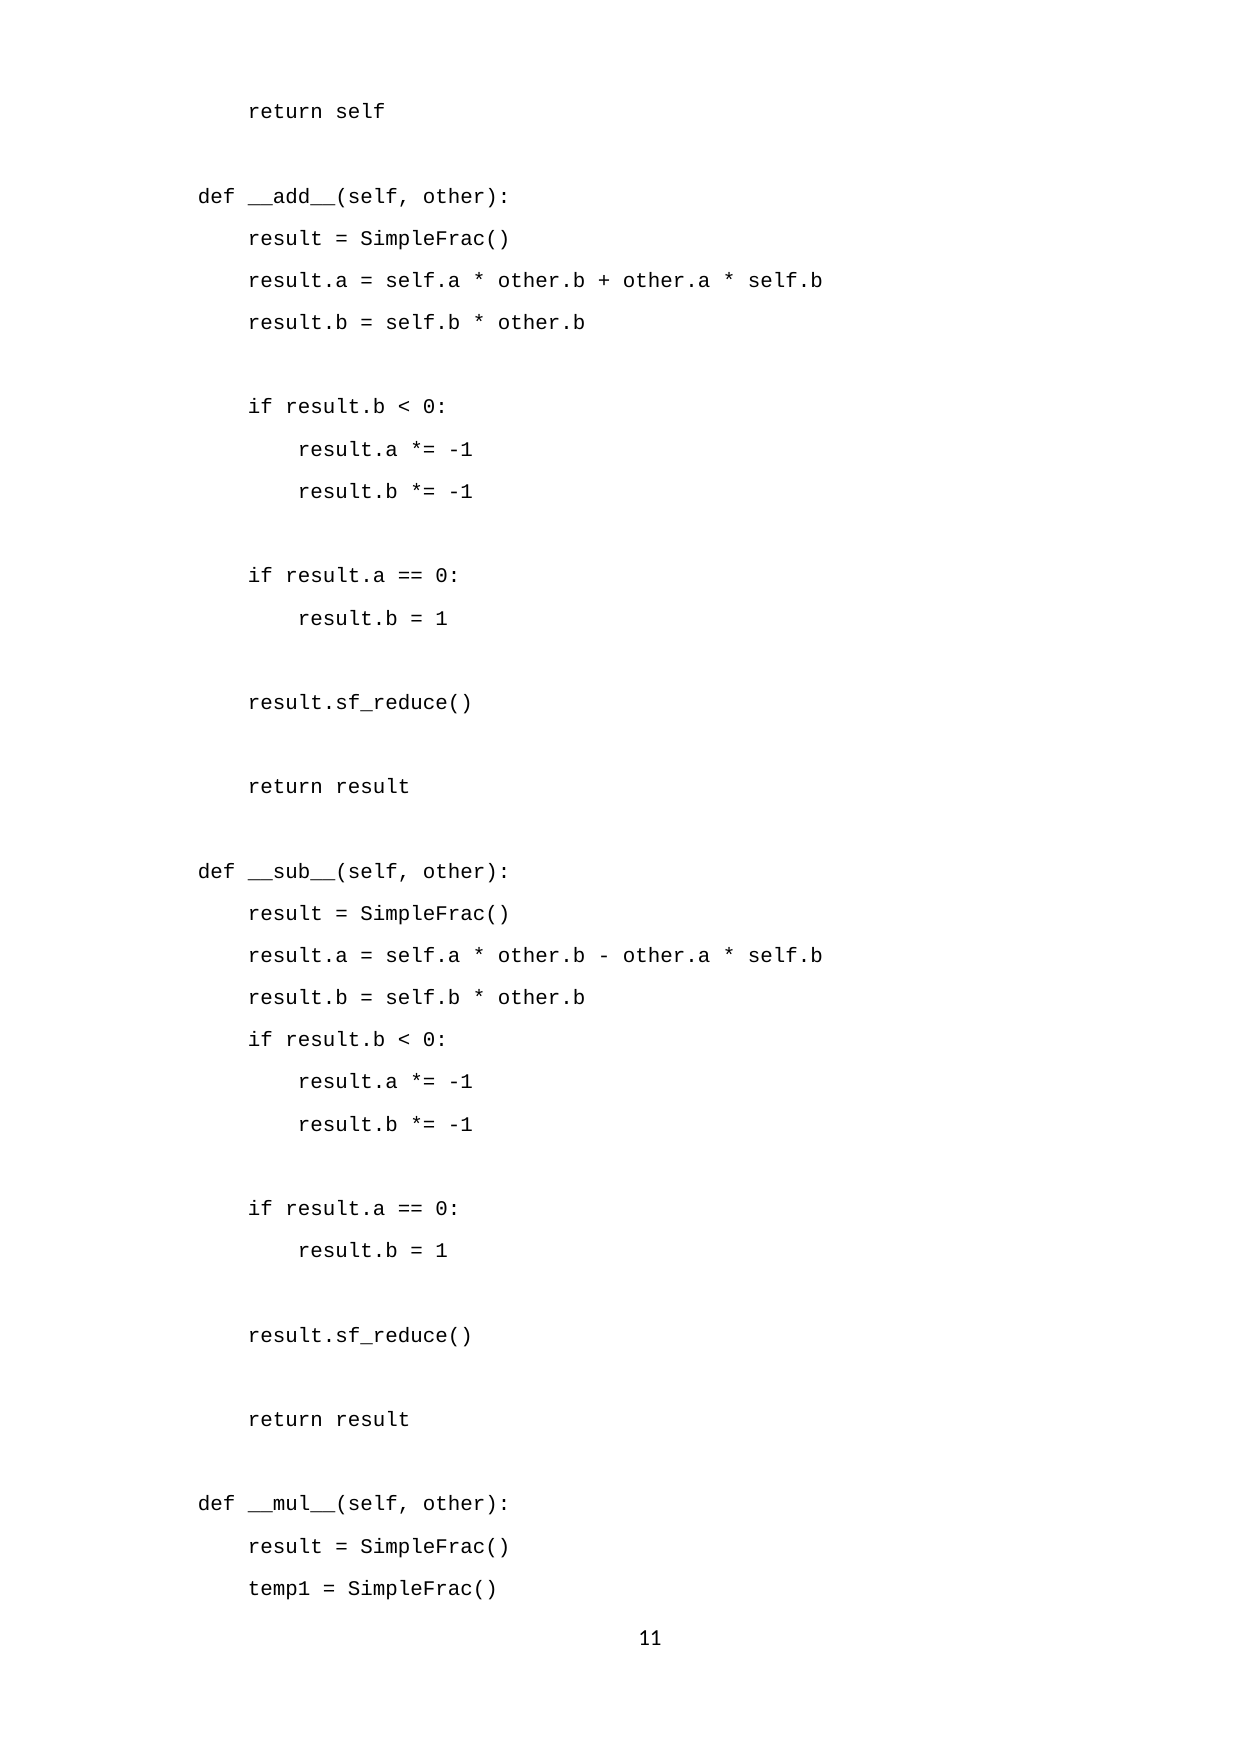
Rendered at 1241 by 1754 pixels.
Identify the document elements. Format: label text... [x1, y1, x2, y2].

text result.b = self.b * other.b [148, 312, 1152, 336]
text result.sf_reduce() [148, 692, 1152, 716]
text return result [148, 1409, 1152, 1433]
text result.a *= -1 [148, 1072, 1152, 1095]
text temp1 = SimpleFrac() [148, 1578, 1152, 1601]
text result.a = self.a * other.b + other.a * self.b [148, 270, 1152, 294]
text def __add__(self, other): [148, 186, 1152, 209]
text return result [148, 776, 1152, 800]
text if result.b < 0: [148, 1029, 1152, 1053]
text def __mul__(self, other): [148, 1493, 1152, 1517]
text if result.a == 0: [148, 565, 1152, 589]
text result.b *= -1 [148, 1114, 1152, 1137]
text result.a *= -1 [148, 439, 1152, 462]
text result.b = 1 [148, 607, 1152, 631]
text if result.b < 0: [148, 397, 1152, 420]
text result.b = 1 [148, 1240, 1152, 1264]
text result = SimpleFrac() [148, 903, 1152, 926]
text result.b = self.b * other.b [148, 987, 1152, 1011]
text result = SimpleFrac() [148, 228, 1152, 251]
text result.b *= -1 [148, 481, 1152, 504]
text return self [148, 101, 1152, 125]
text result.a = self.a * other.b - other.a * self.b [148, 945, 1152, 969]
text def __sub__(self, other): [148, 861, 1152, 884]
text if result.a == 0: [148, 1198, 1152, 1222]
text result.sf_reduce() [148, 1325, 1152, 1348]
text result = SimpleFrac() [148, 1536, 1152, 1559]
